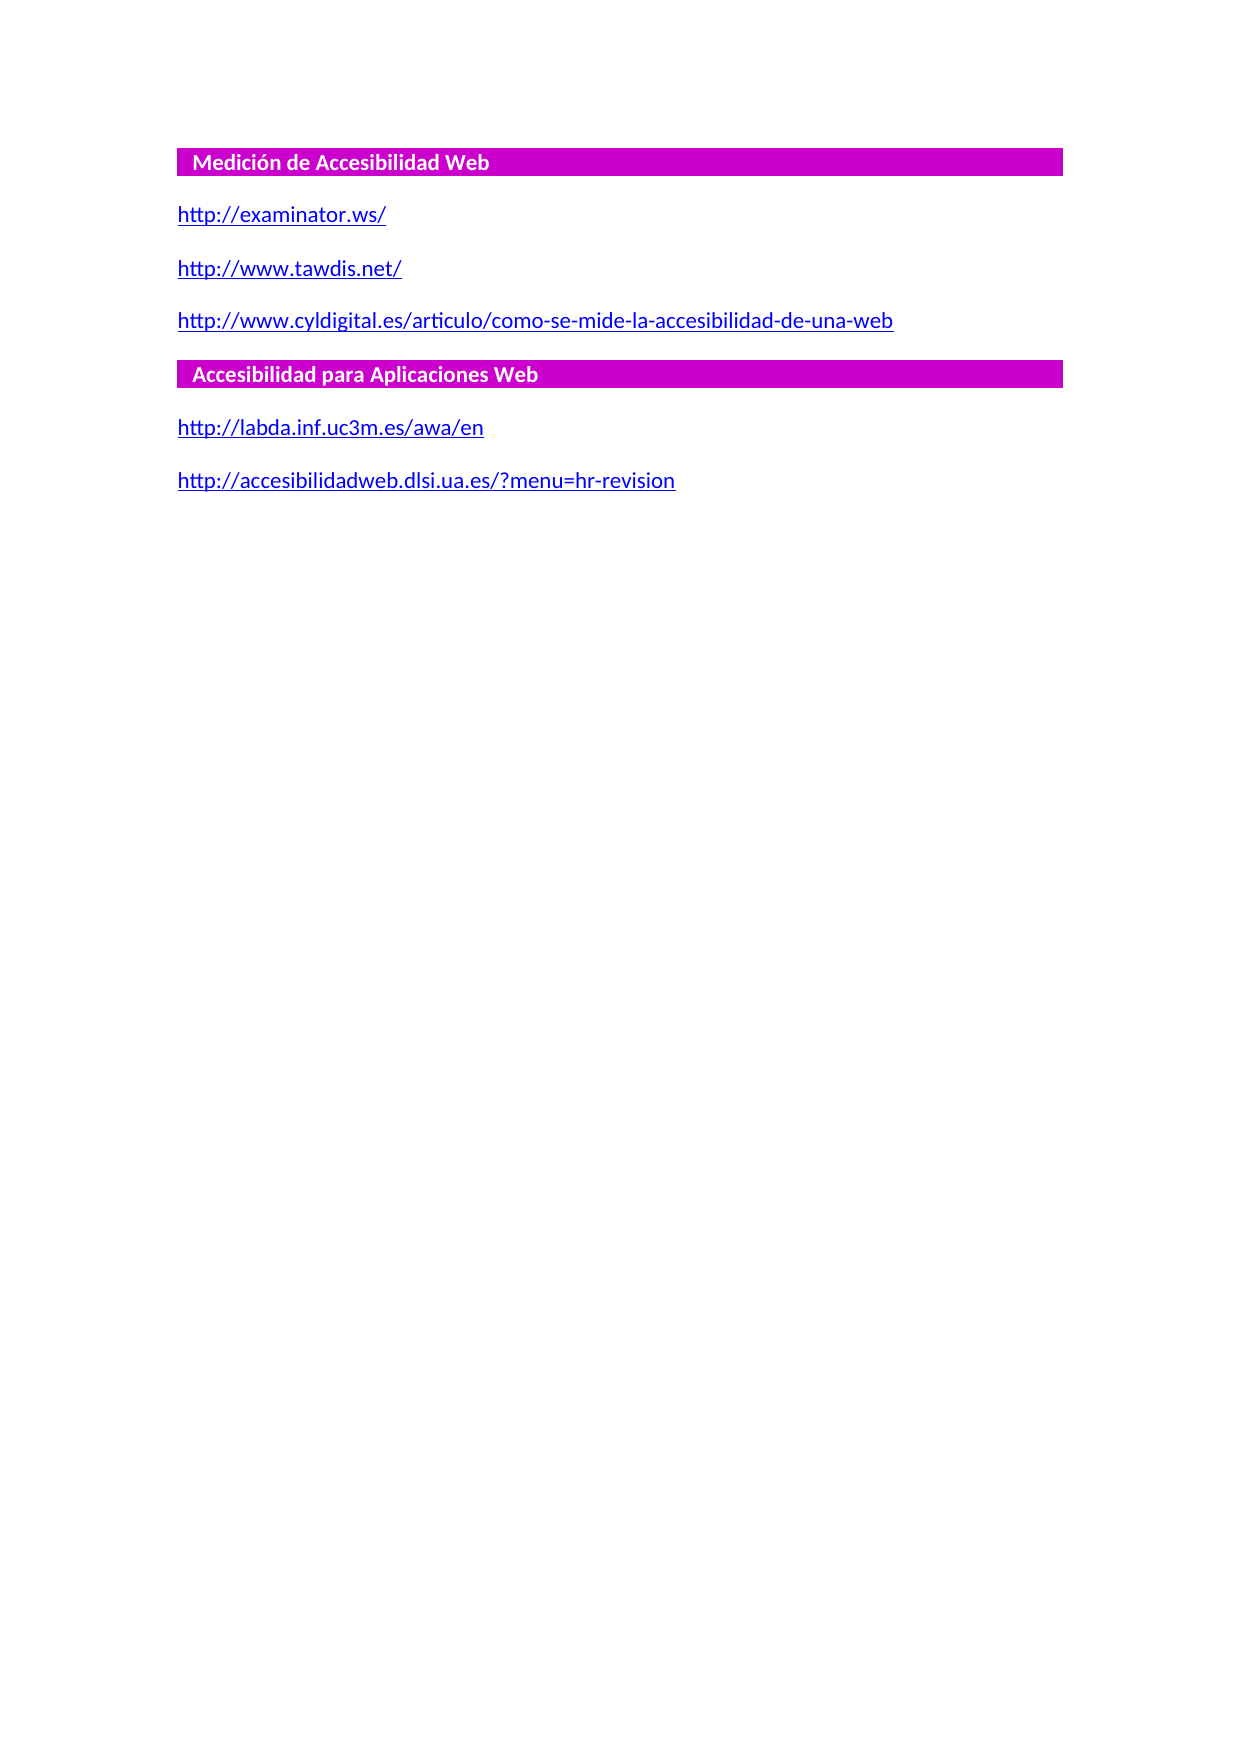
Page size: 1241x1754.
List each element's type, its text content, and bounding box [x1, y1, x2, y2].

text http://accesibilidadweb.dlsi.ua.es/?menu=hr-revision [177, 466, 1063, 494]
text http://examinator.ws/ [177, 201, 1063, 229]
text Accesibilidad para Aplicaciones Web [177, 360, 1063, 388]
text Medición de Accesibilidad Web [177, 148, 1063, 176]
text http://labda.inf.uc3m.es/awa/en [177, 413, 1063, 441]
text http://www.tawdis.net/ [177, 254, 1063, 282]
text http://www.cyldigital.es/articulo/como-se-mide-la-accesibilidad-de-una-web [177, 307, 1063, 335]
